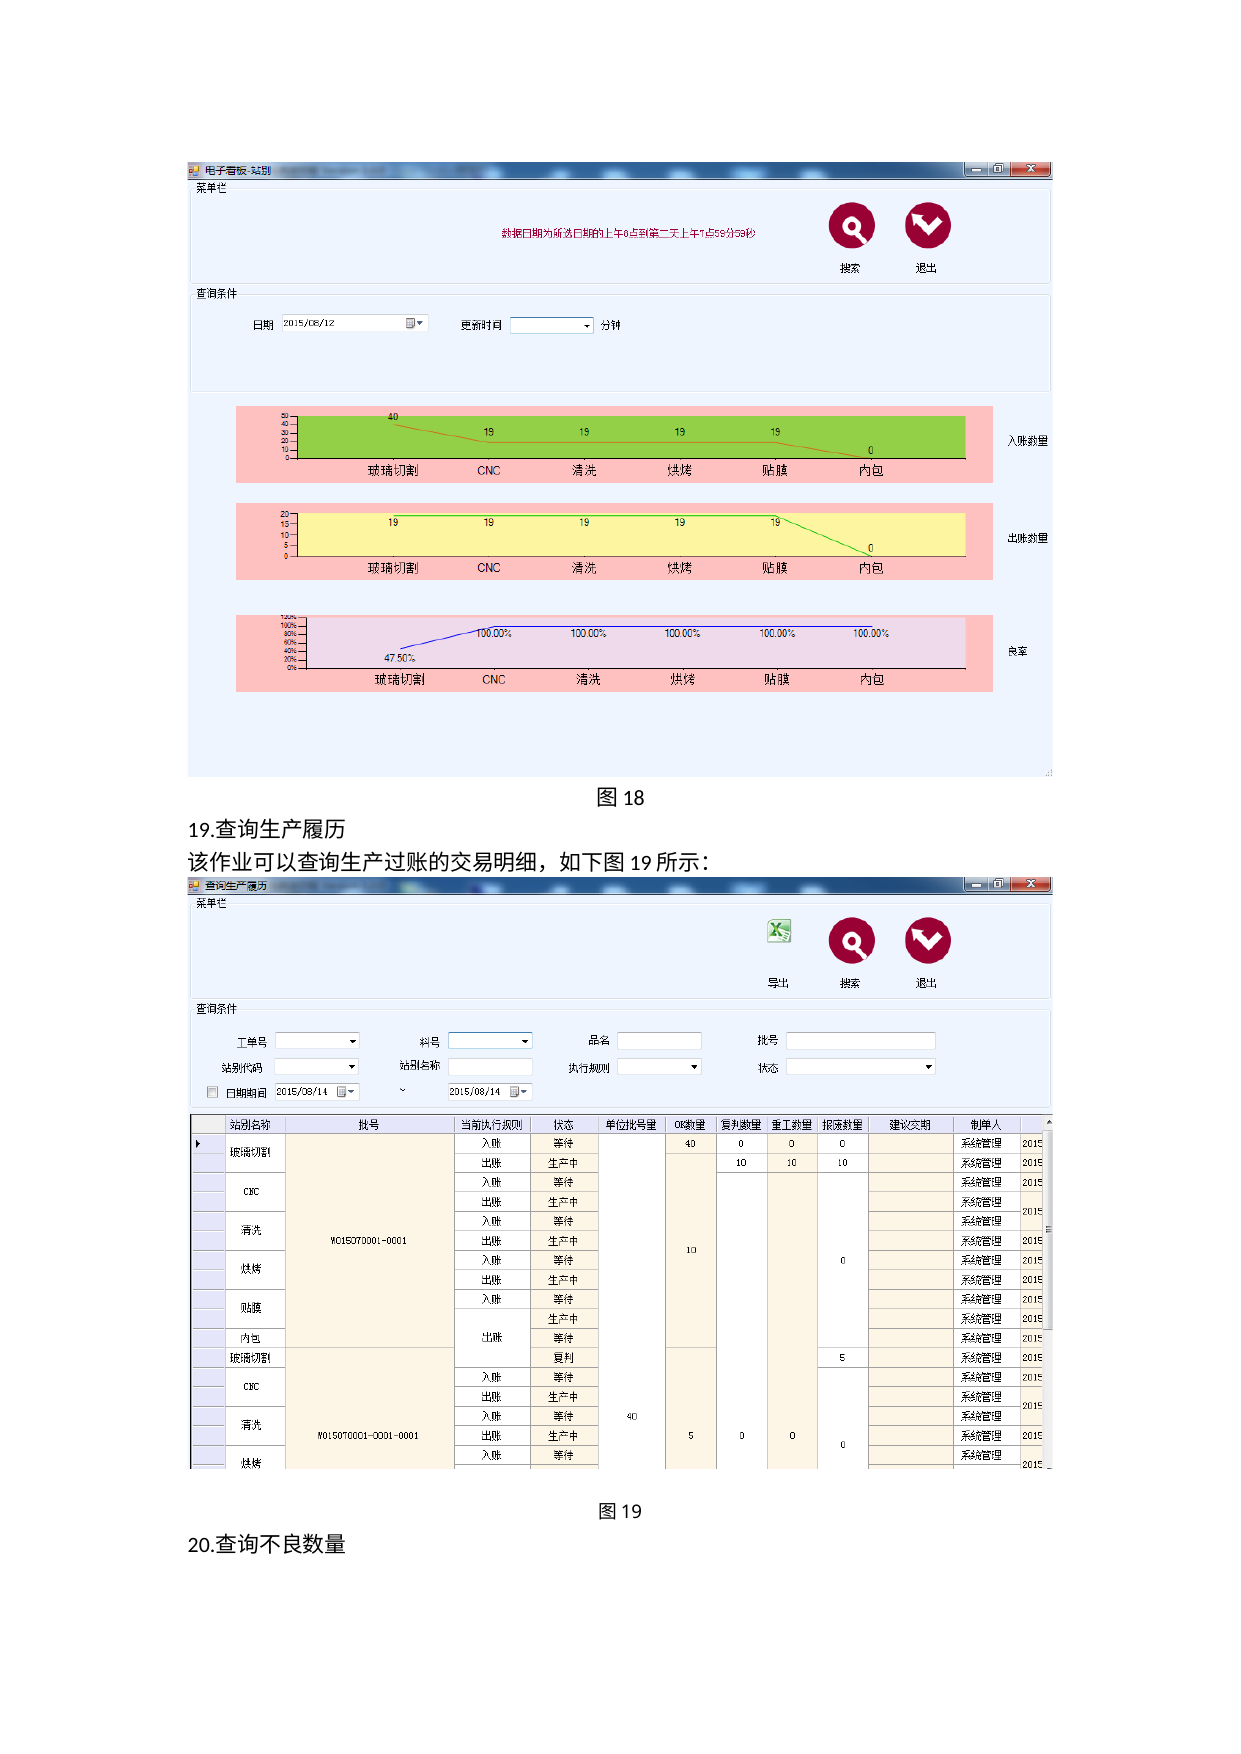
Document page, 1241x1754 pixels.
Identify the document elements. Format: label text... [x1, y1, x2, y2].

text 图18 [187, 779, 1053, 812]
picture [187, 162, 1053, 777]
text 19.查询生产履历 [187, 812, 1053, 844]
text 图19 [187, 1494, 1053, 1527]
text 该作业可以查询生产过账的交易明细，如下图19所示： [187, 844, 1053, 877]
picture [187, 877, 1053, 1469]
text 20.查询不良数量 [187, 1527, 1053, 1559]
